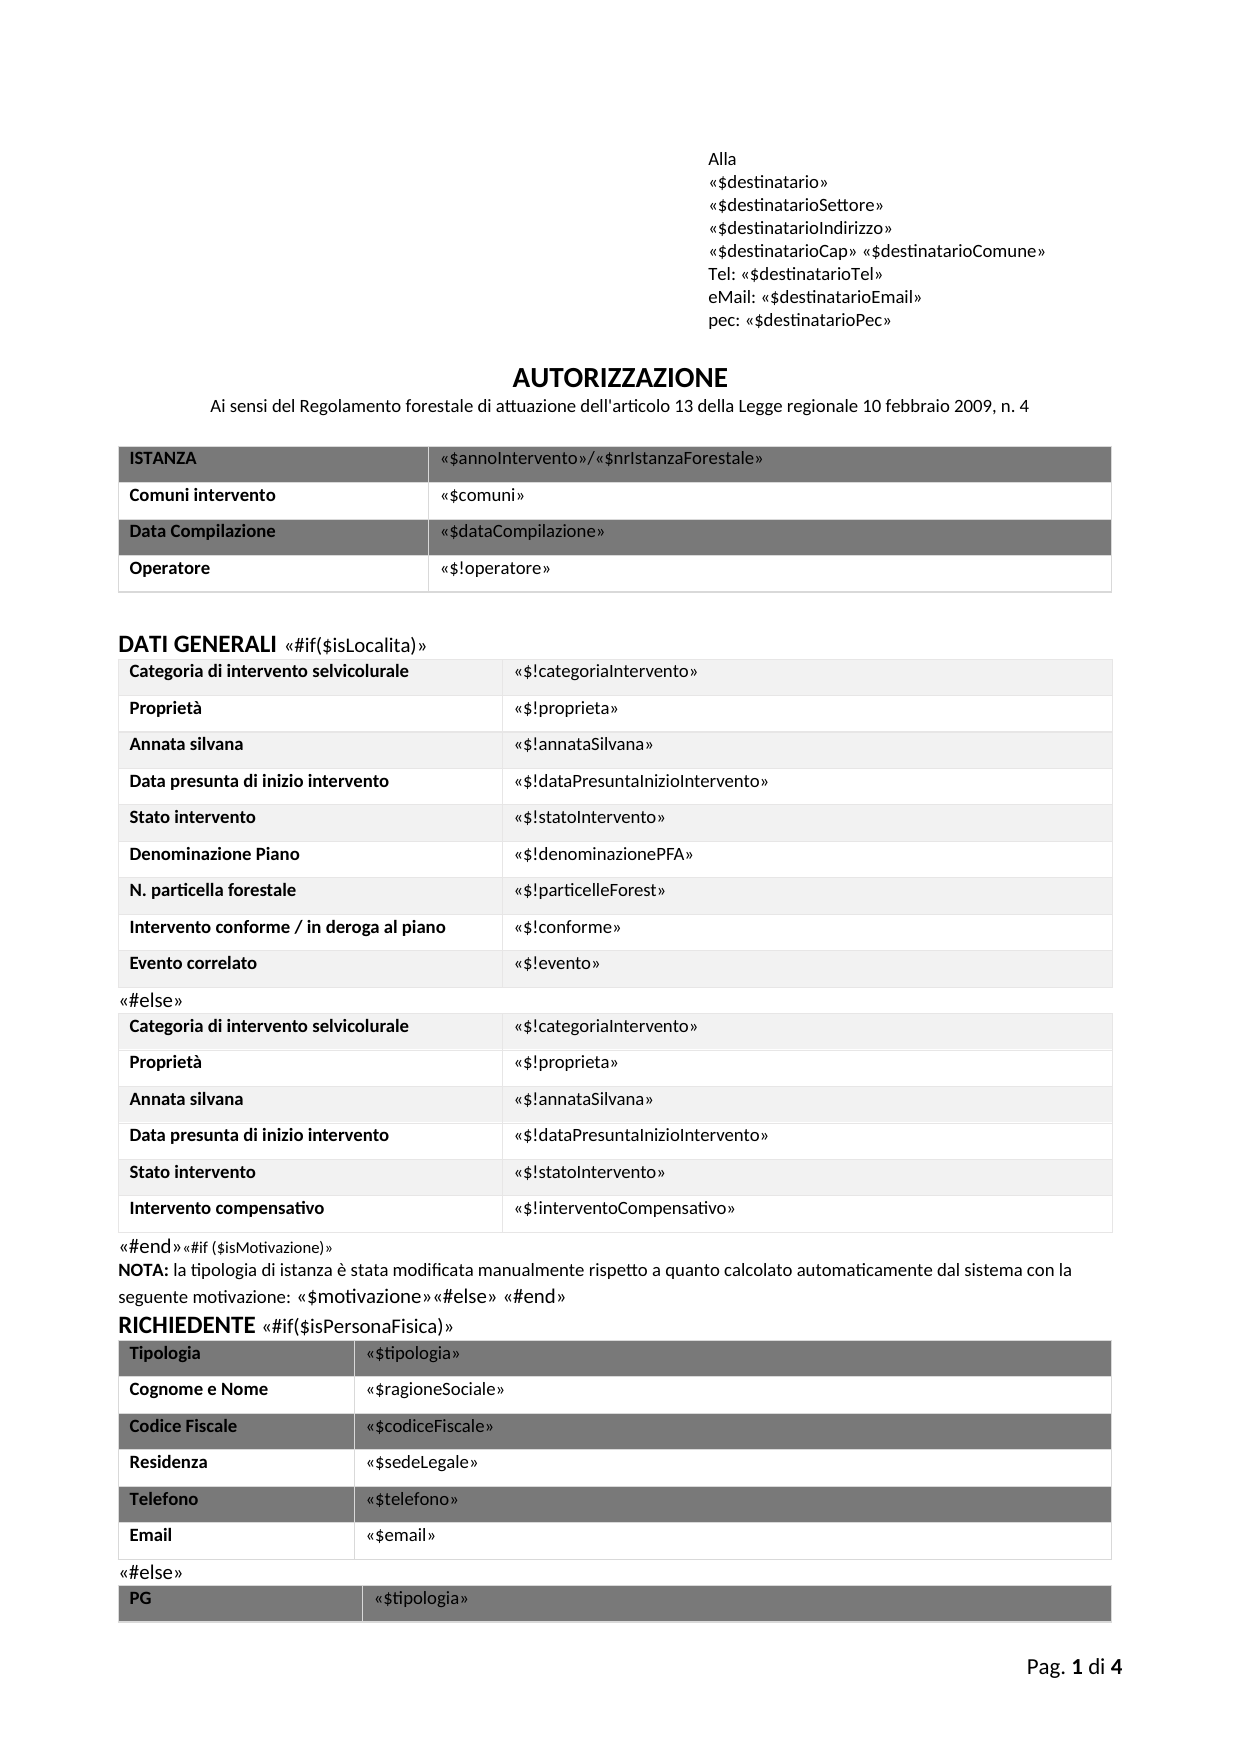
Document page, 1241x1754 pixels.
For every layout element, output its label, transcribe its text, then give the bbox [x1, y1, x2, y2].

text DATI GENERALI «#if($isLocalita)» [118, 628, 1122, 658]
table_cell Intervento conforme / in deroga al piano [119, 915, 502, 950]
table_header Categoria di intervento selvicolurale [119, 1014, 502, 1049]
table_header PG [119, 1586, 362, 1621]
table_cell Telefono [119, 1487, 354, 1522]
table_cell Intervento compensativo [119, 1196, 502, 1232]
table_cell «$!annataSilvana» [503, 1087, 1112, 1122]
table_cell Stato intervento [119, 805, 502, 841]
table_cell Data Compilazione [119, 520, 428, 555]
text «#else» [118, 988, 1122, 1013]
table_cell «$!statoIntervento» [503, 1160, 1112, 1195]
table_cell «$!dataPresuntaInizioIntervento» [503, 1124, 1112, 1159]
table_header ISTANZA [119, 447, 428, 482]
table_cell «$!denominazionePFA» [503, 842, 1112, 877]
table_cell Residenza [119, 1450, 354, 1486]
table_header «$!categoriaIntervento» [503, 1014, 1112, 1049]
table_cell Annata silvana [119, 733, 502, 768]
table_cell Stato intervento [119, 1160, 502, 1195]
text Ai sensi del Regolamento forestale di attuazione dell'articolo 13 della Legge regionale 10 febbraio 2009, n. 4 [118, 394, 1122, 417]
table_header «$tipologia» [355, 1341, 1111, 1376]
table_cell «$!conforme» [503, 915, 1112, 950]
table_cell «$!proprieta» [503, 1051, 1112, 1086]
table_cell «$!dataPresuntaInizioIntervento» [503, 769, 1112, 804]
text eMail: «$destinatarioEmail» [708, 285, 1122, 308]
table_header Categoria di intervento selvicolurale [119, 660, 502, 695]
table_cell Annata silvana [119, 1087, 502, 1122]
text Alla [708, 148, 1122, 171]
text «$destinatarioCap» «$destinatarioComune» [708, 239, 1122, 262]
table_cell Cognome e Nome [119, 1377, 354, 1413]
table_cell «$!proprieta» [503, 696, 1112, 731]
table_cell Proprietà [119, 696, 502, 731]
table_cell Comuni intervento [119, 483, 428, 518]
text Tel: «$destinatarioTel» [708, 262, 1152, 285]
text «#end»«#if ($isMotivazione)» [118, 1233, 1122, 1258]
table_cell Proprietà [119, 1051, 502, 1086]
table_cell «$telefono» [355, 1487, 1111, 1522]
table_header «$tipologia» [363, 1586, 1111, 1621]
text AUTORIZZAZIONE [118, 359, 1122, 394]
table_cell «$!statoIntervento» [503, 805, 1112, 841]
table_cell Operatore [119, 556, 428, 591]
table_cell Data presunta di inizio intervento [119, 769, 502, 804]
text RICHIEDENTE «#if($isPersonaFisica)» [118, 1309, 1122, 1340]
text «$destinatario» [708, 171, 1122, 193]
table_cell Email [119, 1523, 354, 1558]
table_cell Codice Fiscale [119, 1414, 354, 1449]
table_cell «$codiceFiscale» [355, 1414, 1111, 1449]
table_cell «$!operatore» [429, 556, 1111, 591]
table_cell «$email» [355, 1523, 1111, 1558]
table_cell N. particella forestale [119, 878, 502, 914]
text «$destinatarioSettore» [708, 193, 1122, 216]
text pec: «$destinatarioPec» [708, 308, 1122, 331]
table_cell Denominazione Piano [119, 842, 502, 877]
table_header «$!categoriaIntervento» [503, 660, 1112, 695]
table_cell «$!annataSilvana» [503, 733, 1112, 768]
table_cell «$!interventoCompensativo» [503, 1196, 1112, 1232]
table_cell «$!evento» [503, 951, 1112, 987]
table_cell «$ragioneSociale» [355, 1377, 1111, 1413]
table_header «$annoIntervento»/«$nrIstanzaForestale» [429, 447, 1111, 482]
table_cell «$sedeLegale» [355, 1450, 1111, 1486]
text «#else» [118, 1559, 1122, 1585]
table_header Tipologia [119, 1341, 354, 1376]
text NOTA: la tipologia di istanza è stata modificata manualmente rispetto a quanto calcolato automaticamente dal sistema con la seguente motivazione: «$motivazione»«#else» «#end» [118, 1258, 1122, 1309]
table_cell «$comuni» [429, 483, 1111, 518]
text «$destinatarioIndirizzo» [708, 216, 1122, 239]
table_cell Data presunta di inizio intervento [119, 1124, 502, 1159]
table_cell «$!particelleForest» [503, 878, 1112, 914]
table_cell Evento correlato [119, 951, 502, 987]
table_cell «$dataCompilazione» [429, 520, 1111, 555]
